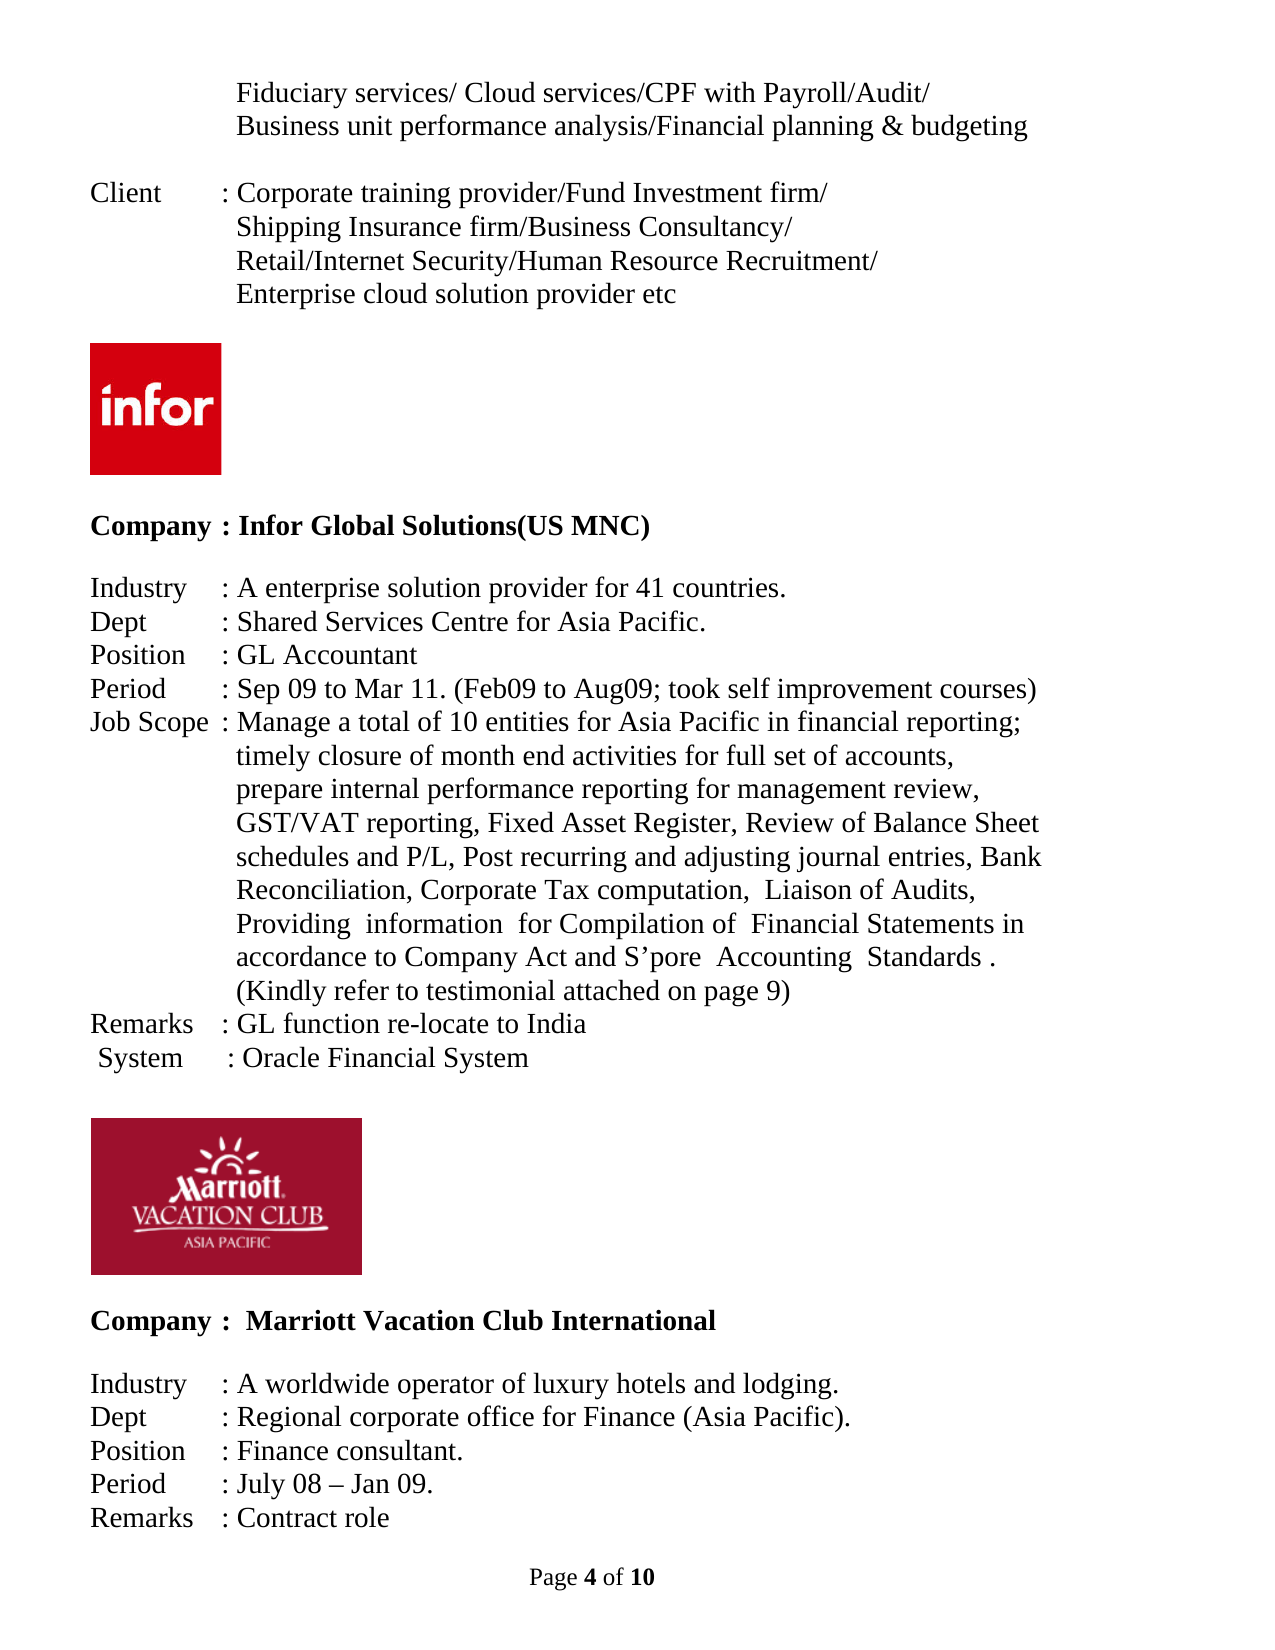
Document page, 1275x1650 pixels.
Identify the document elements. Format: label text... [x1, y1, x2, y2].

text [90, 75, 1093, 142]
text Industry : A enterprise solution provider for 41 countries. [90, 570, 1093, 604]
text Industry : A worldwide operator of luxury hotels and lodging. [90, 1366, 1093, 1399]
text Dept : Regional corporate office for Finance (Asia Pacific). [90, 1399, 1093, 1433]
text Remarks : GL function re-locate to India [90, 1006, 1093, 1040]
text System : Oracle Financial System [90, 1040, 1093, 1102]
text Remarks : Contract role [90, 1500, 1093, 1533]
text Client : Corporate training provider/Fund Investment firm/ Shipping Insurance firm/Business Consultancy/ Retail/Internet Security/Human Resource Recruitment/ Enterprise cloud solution provider etc [90, 176, 1093, 310]
subtitle Company : Infor Global Solutions(US MNC) [90, 508, 1093, 542]
picture [91, 1118, 362, 1275]
picture [90, 343, 222, 475]
text Position : GL Accountant Period : Sep 09 to Mar 11. (Feb09 to Aug09; took self improvement courses) [90, 637, 1093, 704]
text Dept : Shared Services Centre for Asia Pacific. [90, 604, 1093, 637]
text Job Scope : Manage a total of 10 entities for Asia Pacific in financial reporting; timely closure of month end activities for full set of accounts, prepare internal performance reporting for management review, GST/VAT reporting, Fixed Asset Register, Review of Balance Sheet schedules and P/L, Post recurring and adjusting journal entries, Bank Reconciliation, Corporate Tax computation, Liaison of Audits, Providing information for Compilation of Financial Statements in accordance to Company Act and S’pore Accounting Standards . [90, 704, 1093, 973]
text Period : July 08 – Jan 09. [90, 1466, 1093, 1500]
subtitle Company : Marriott Vacation Club International [90, 1303, 1093, 1337]
text (Kindly refer to testimonial attached on page 9) [90, 973, 1093, 1006]
text Position : Finance consultant. [90, 1433, 1093, 1466]
